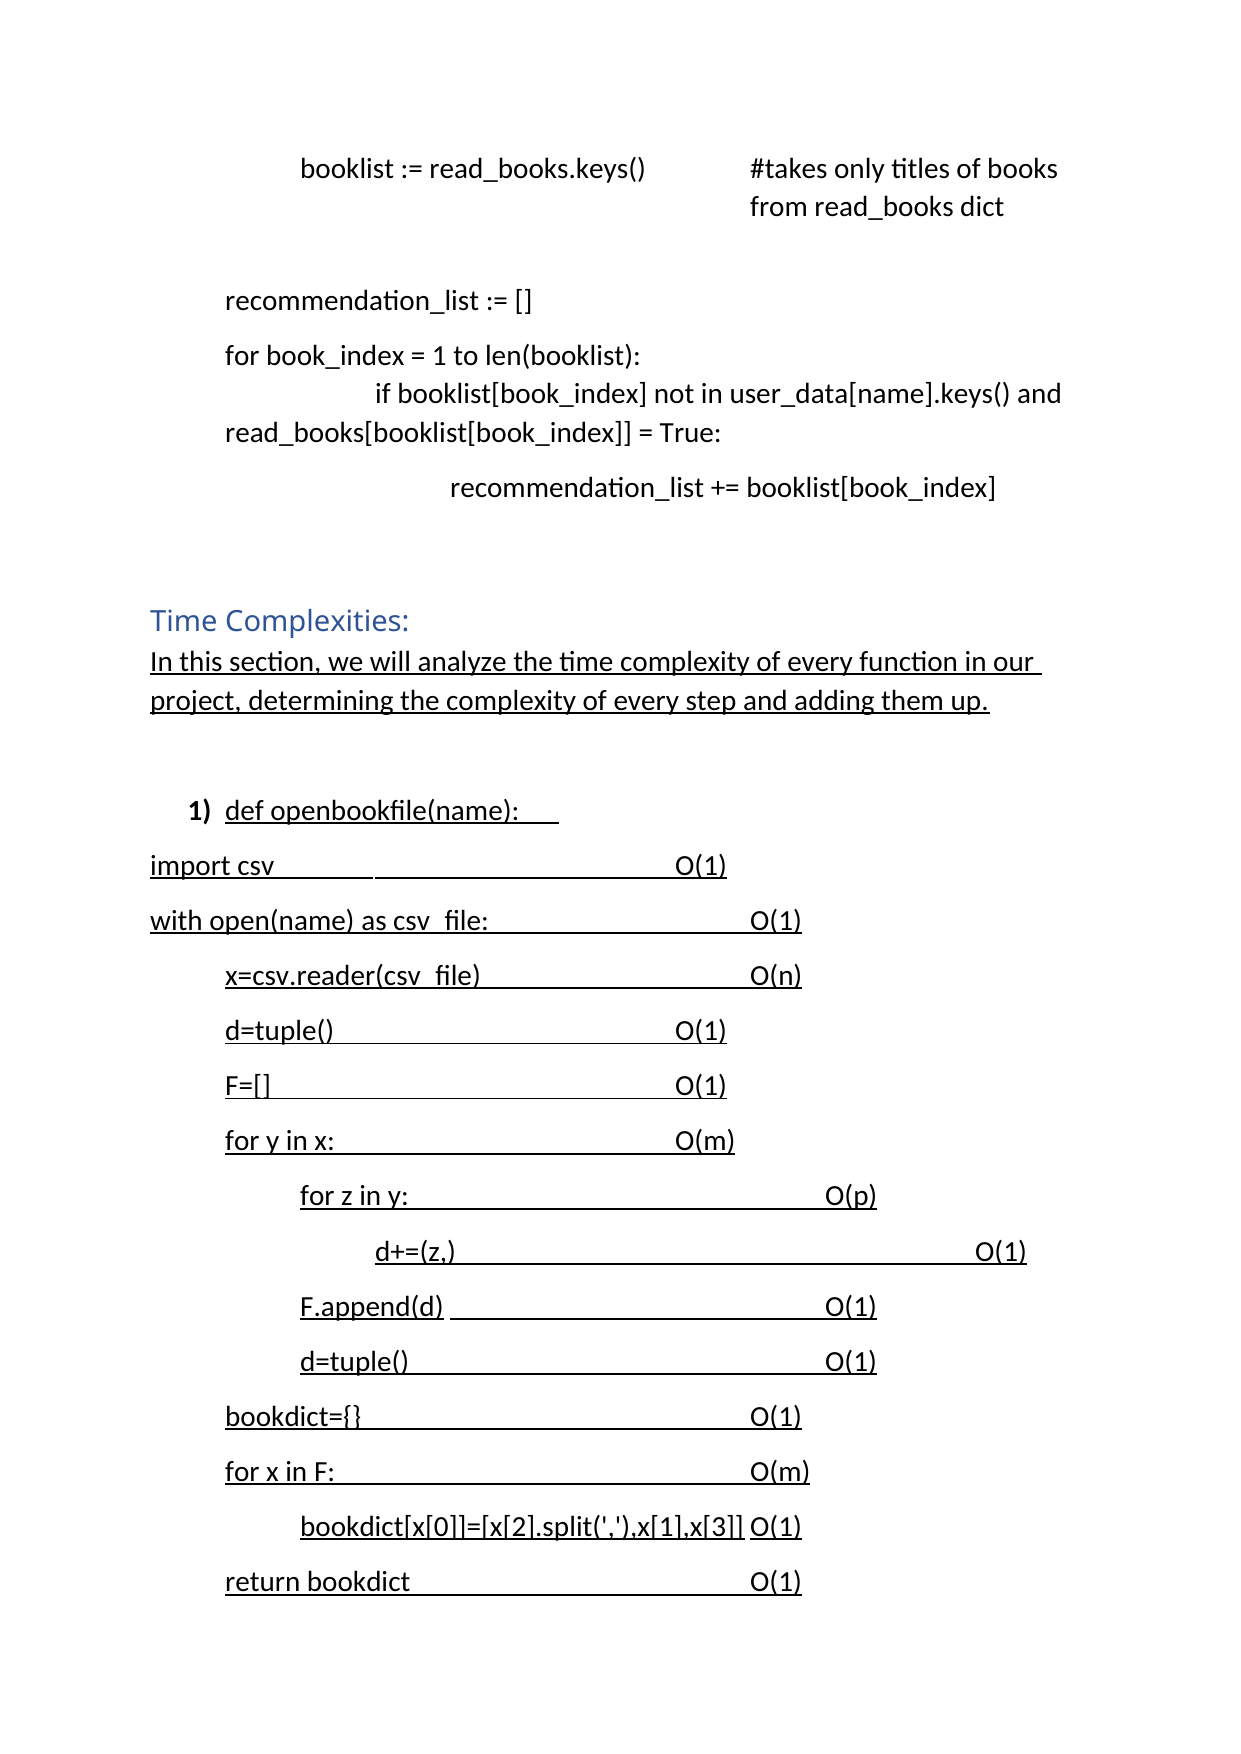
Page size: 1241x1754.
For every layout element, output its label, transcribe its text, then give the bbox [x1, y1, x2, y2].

text F=[] O(1) [150, 1067, 1090, 1103]
text In this section, we will analyze the time complexity of every function in our project, determining the complexity of every step and adding them up. [150, 643, 1090, 717]
text for x in F: O(m) [150, 1453, 1090, 1489]
text F.append(d) O(1) [225, 1288, 1090, 1323]
text d=tuple() O(1) [225, 1343, 1090, 1378]
list def openbookfile(name): [187, 792, 1090, 827]
text for z in y: O(p) [225, 1177, 1090, 1213]
text d=tuple() O(1) [150, 1012, 1090, 1048]
text d+=(z,) O(1) [300, 1233, 1090, 1268]
text import csv O(1) [150, 847, 1090, 882]
text recommendation_list += booklist[book_index] [225, 469, 1090, 505]
text return bookdict O(1) [150, 1563, 1090, 1599]
text x=csv.reader(csv_file) O(n) [150, 957, 1090, 993]
text with open(name) as csv_file: O(1) [150, 902, 1090, 938]
text booklist := read_books.keys() #takes only titles of books from read_books dict [300, 150, 1090, 262]
subtitle Time Complexities: [150, 600, 1090, 640]
text for book_index = 1 to len(booklist): if booklist[book_index] not in user_data[name].keys() and read_books[booklist[book_index]] = True: [225, 337, 1090, 449]
text bookdict[x[0]]=[x[2].split(','),x[1],x[3]] O(1) [225, 1508, 1090, 1544]
text recommendation_list := [] [150, 282, 1090, 318]
text for y in x: O(m) [150, 1122, 1090, 1158]
text bookdict={} O(1) [150, 1398, 1090, 1433]
